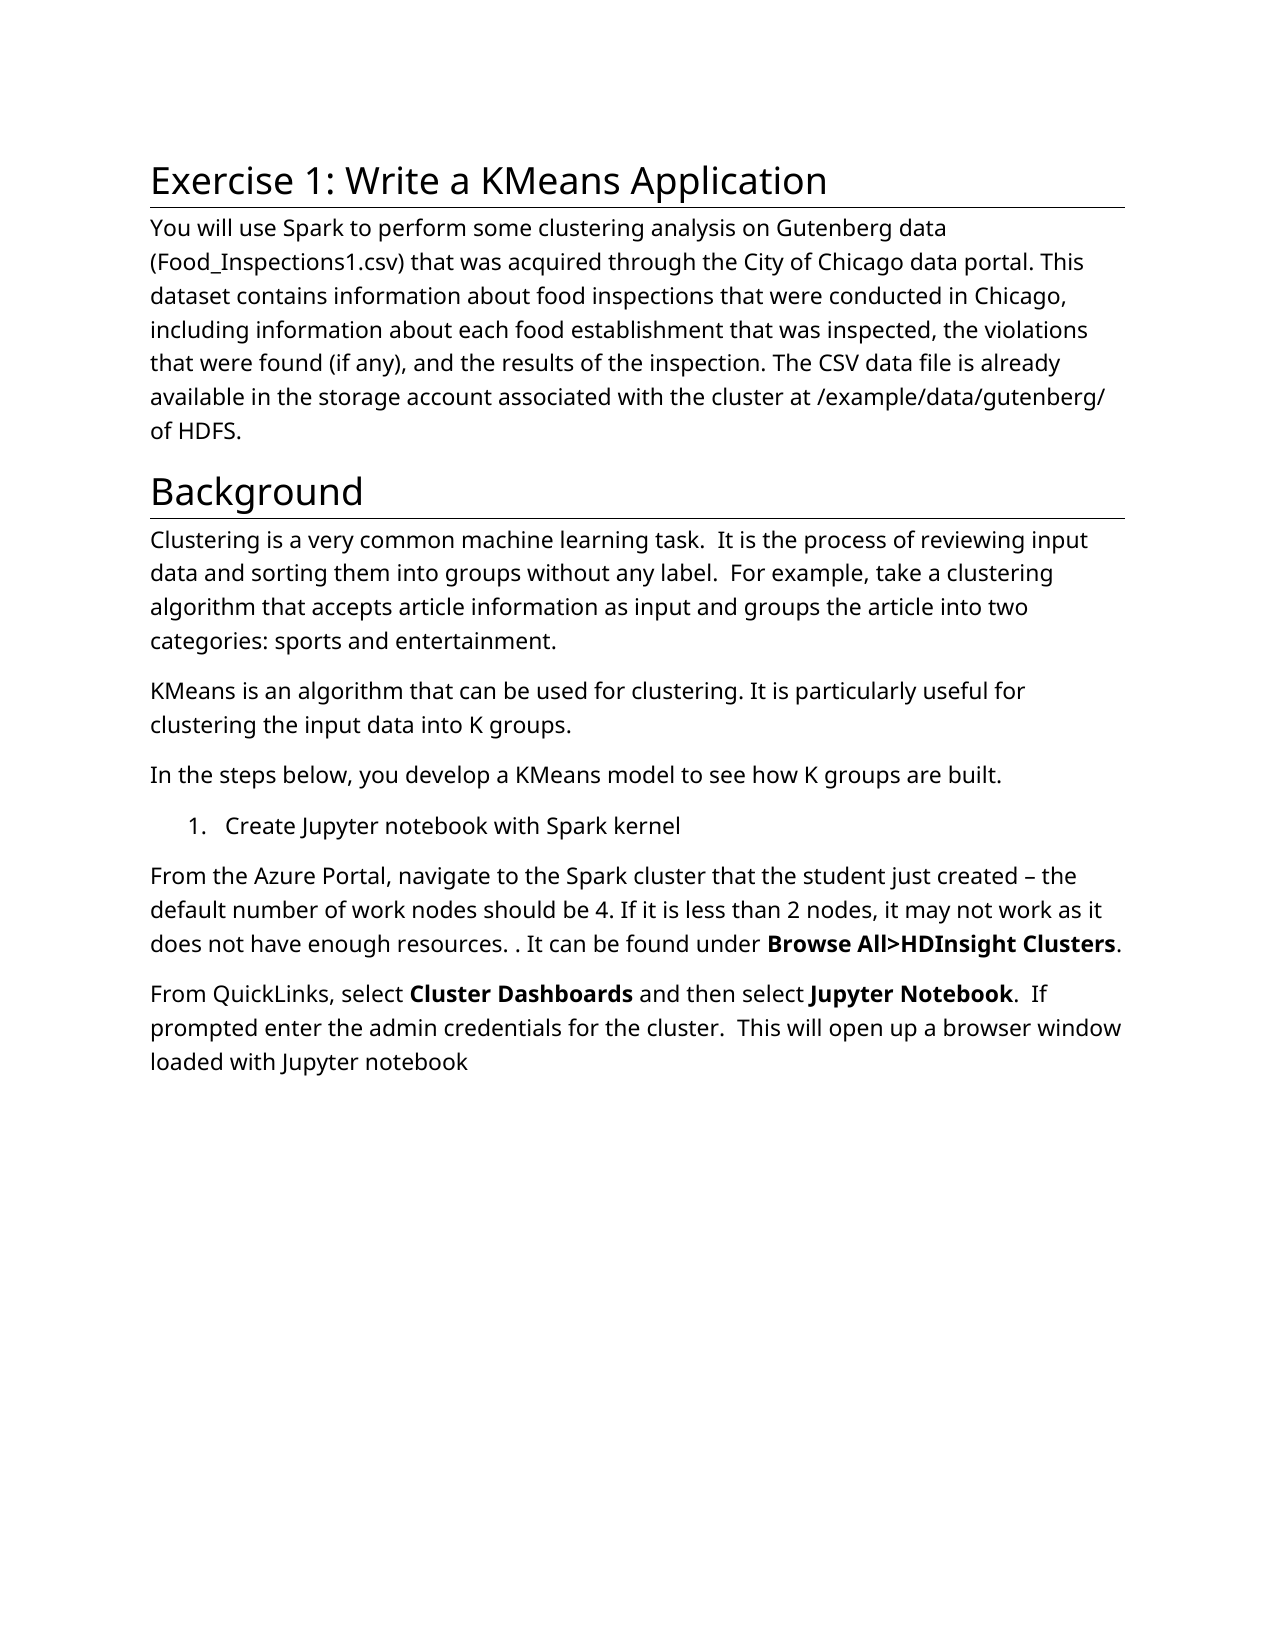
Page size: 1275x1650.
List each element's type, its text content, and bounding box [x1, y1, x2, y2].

text From QuickLinks, select Cluster Dashboards and then select Jupyter Notebook. If prompted enter the admin credentials for the cluster. This will open up a browser window loaded with Jupyter notebook [150, 978, 1125, 1077]
subtitle Background [150, 465, 1125, 518]
text Clustering is a very common machine learning task. It is the process of reviewing input data and sorting them into groups without any label. For example, take a clustering algorithm that accepts article information as input and groups the article into two categories: sports and entertainment. [150, 523, 1125, 656]
text KMeans is an algorithm that can be used for clustering. It is particularly useful for clustering the input data into K groups. [150, 675, 1125, 740]
subtitle Exercise 1: Write a KMeans Application [150, 154, 1125, 207]
text In the steps below, you develop a KMeans model to see how K groups are built. [150, 759, 1125, 791]
text From the Azure Portal, navigate to the Spark cluster that the student just created – the default number of work nodes should be 4. If it is less than 2 nodes, it may not work as it does not have enough resources. . It can be found under Browse All>HDInsight Clusters. [150, 860, 1125, 959]
list Create Jupyter notebook with Spark kernel [187, 810, 1125, 841]
text You will use Spark to perform some clustering analysis on Gutenberg data (Food_Inspections1.csv) that was acquired through the City of Chicago data portal. This dataset contains information about food inspections that were conducted in Chicago, including information about each food establishment that was inspected, the violations that were found (if any), and the results of the inspection. The CSV data file is already available in the storage account associated with the cluster at /example/data/gutenberg/ of HDFS. [150, 212, 1125, 446]
